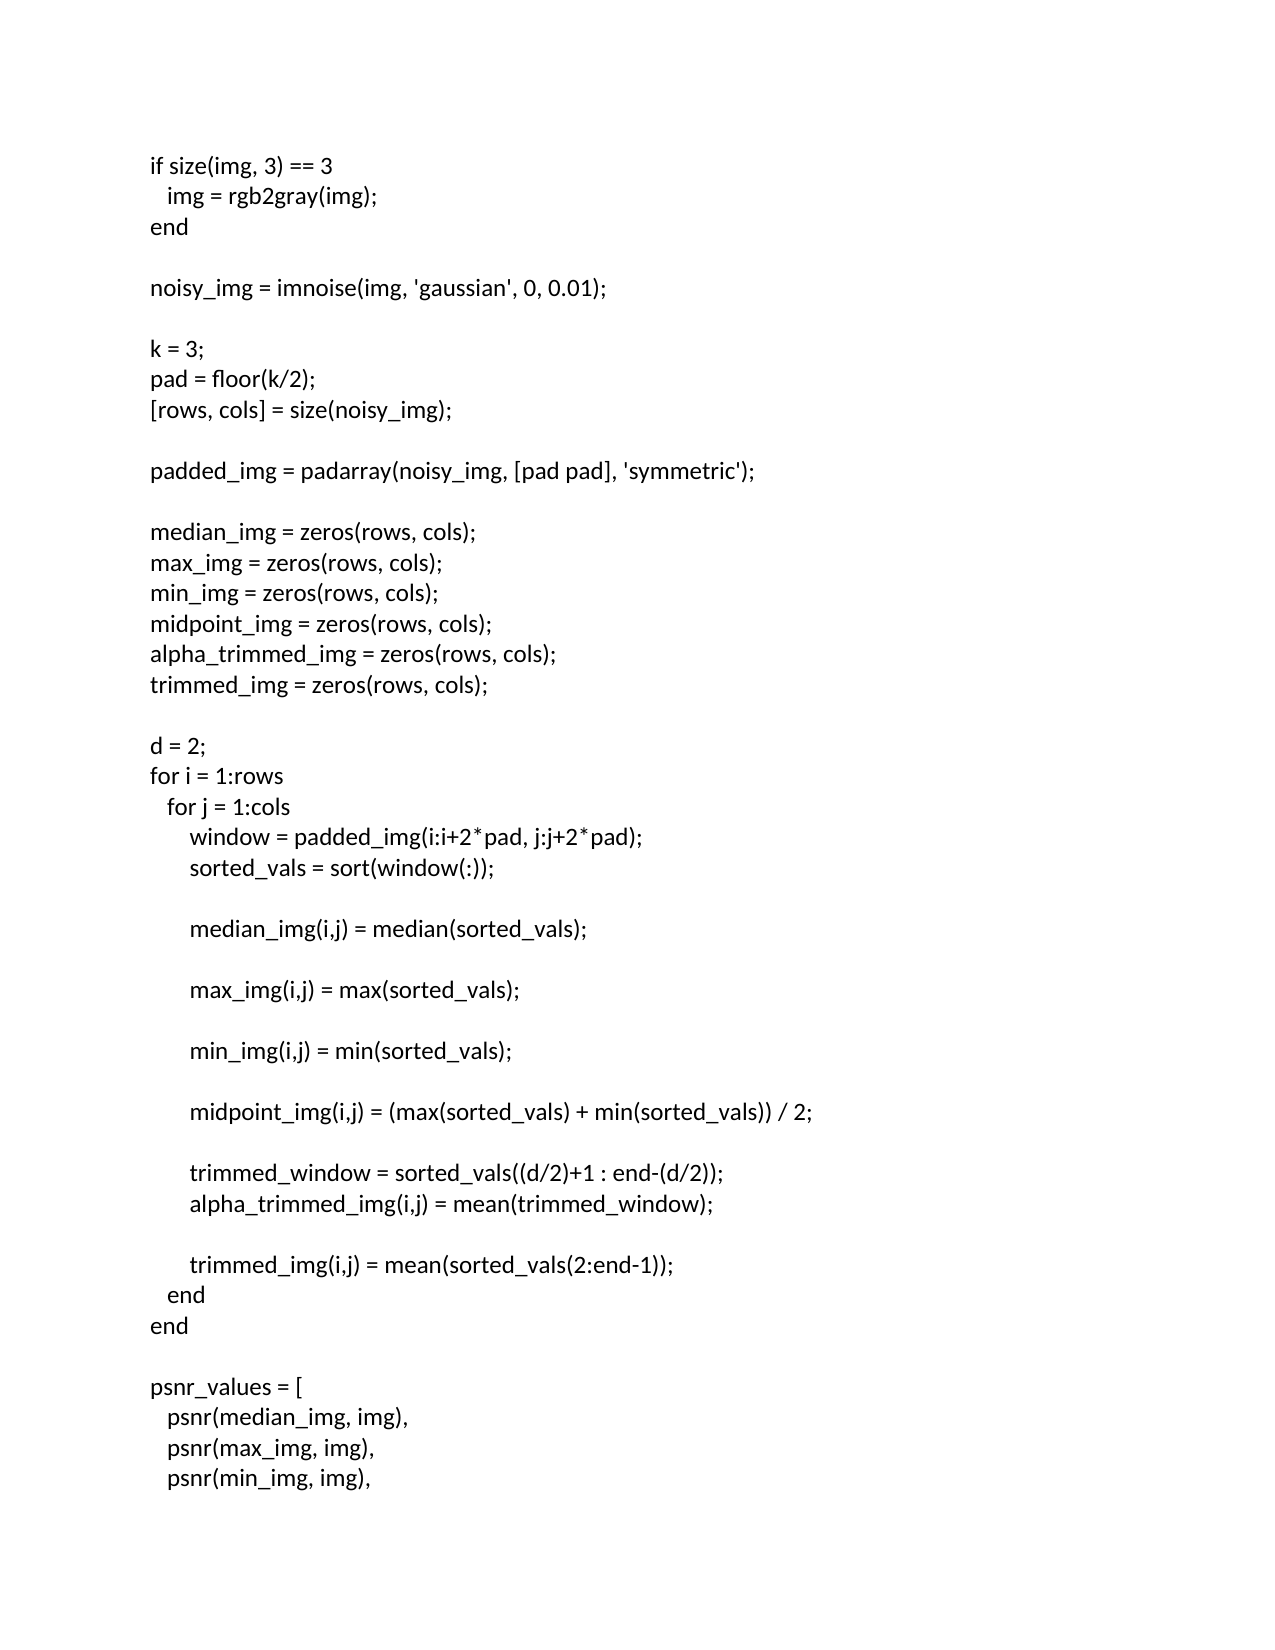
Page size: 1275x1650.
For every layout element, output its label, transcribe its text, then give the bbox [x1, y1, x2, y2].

text padded_img = padarray(noisy_img, [pad pad], 'symmetric'); [150, 455, 1125, 486]
text d = 2; [150, 730, 1125, 760]
text end [150, 1279, 1125, 1310]
text midpoint_img = zeros(rows, cols); [150, 608, 1125, 638]
text for j = 1:cols [150, 791, 1125, 821]
text trimmed_img(i,j) = mean(sorted_vals(2:end-1)); [150, 1249, 1125, 1279]
text sorted_vals = sort(window(:)); [150, 852, 1125, 882]
text midpoint_img(i,j) = (max(sorted_vals) + min(sorted_vals)) / 2; [150, 1096, 1125, 1127]
text psnr_values = [ [150, 1371, 1125, 1401]
text psnr(max_img, img), [150, 1432, 1125, 1462]
text median_img = zeros(rows, cols); [150, 516, 1125, 547]
text alpha_trimmed_img(i,j) = mean(trimmed_window); [150, 1188, 1125, 1218]
text window = padded_img(i:i+2*pad, j:j+2*pad); [150, 821, 1125, 852]
text end [150, 1310, 1125, 1340]
text for i = 1:rows [150, 760, 1125, 791]
text min_img(i,j) = min(sorted_vals); [150, 1035, 1125, 1066]
text psnr(median_img, img), [150, 1401, 1125, 1432]
text min_img = zeros(rows, cols); [150, 577, 1125, 608]
text max_img = zeros(rows, cols); [150, 547, 1125, 577]
text max_img(i,j) = max(sorted_vals); [150, 974, 1125, 1004]
text trimmed_window = sorted_vals((d/2)+1 : end-(d/2)); [150, 1157, 1125, 1188]
text pad = floor(k/2); [150, 364, 1125, 394]
text trimmed_img = zeros(rows, cols); [150, 669, 1125, 699]
text if size(img, 3) == 3 [150, 150, 1125, 181]
text psnr(min_img, img), [150, 1462, 1125, 1493]
text noisy_img = imnoise(img, 'gaussian', 0, 0.01); [150, 272, 1125, 303]
text k = 3; [150, 333, 1125, 364]
text alpha_trimmed_img = zeros(rows, cols); [150, 638, 1125, 669]
text median_img(i,j) = median(sorted_vals); [150, 913, 1125, 943]
text end [150, 211, 1125, 242]
text [rows, cols] = size(noisy_img); [150, 394, 1125, 425]
text img = rgb2gray(img); [150, 181, 1125, 211]
